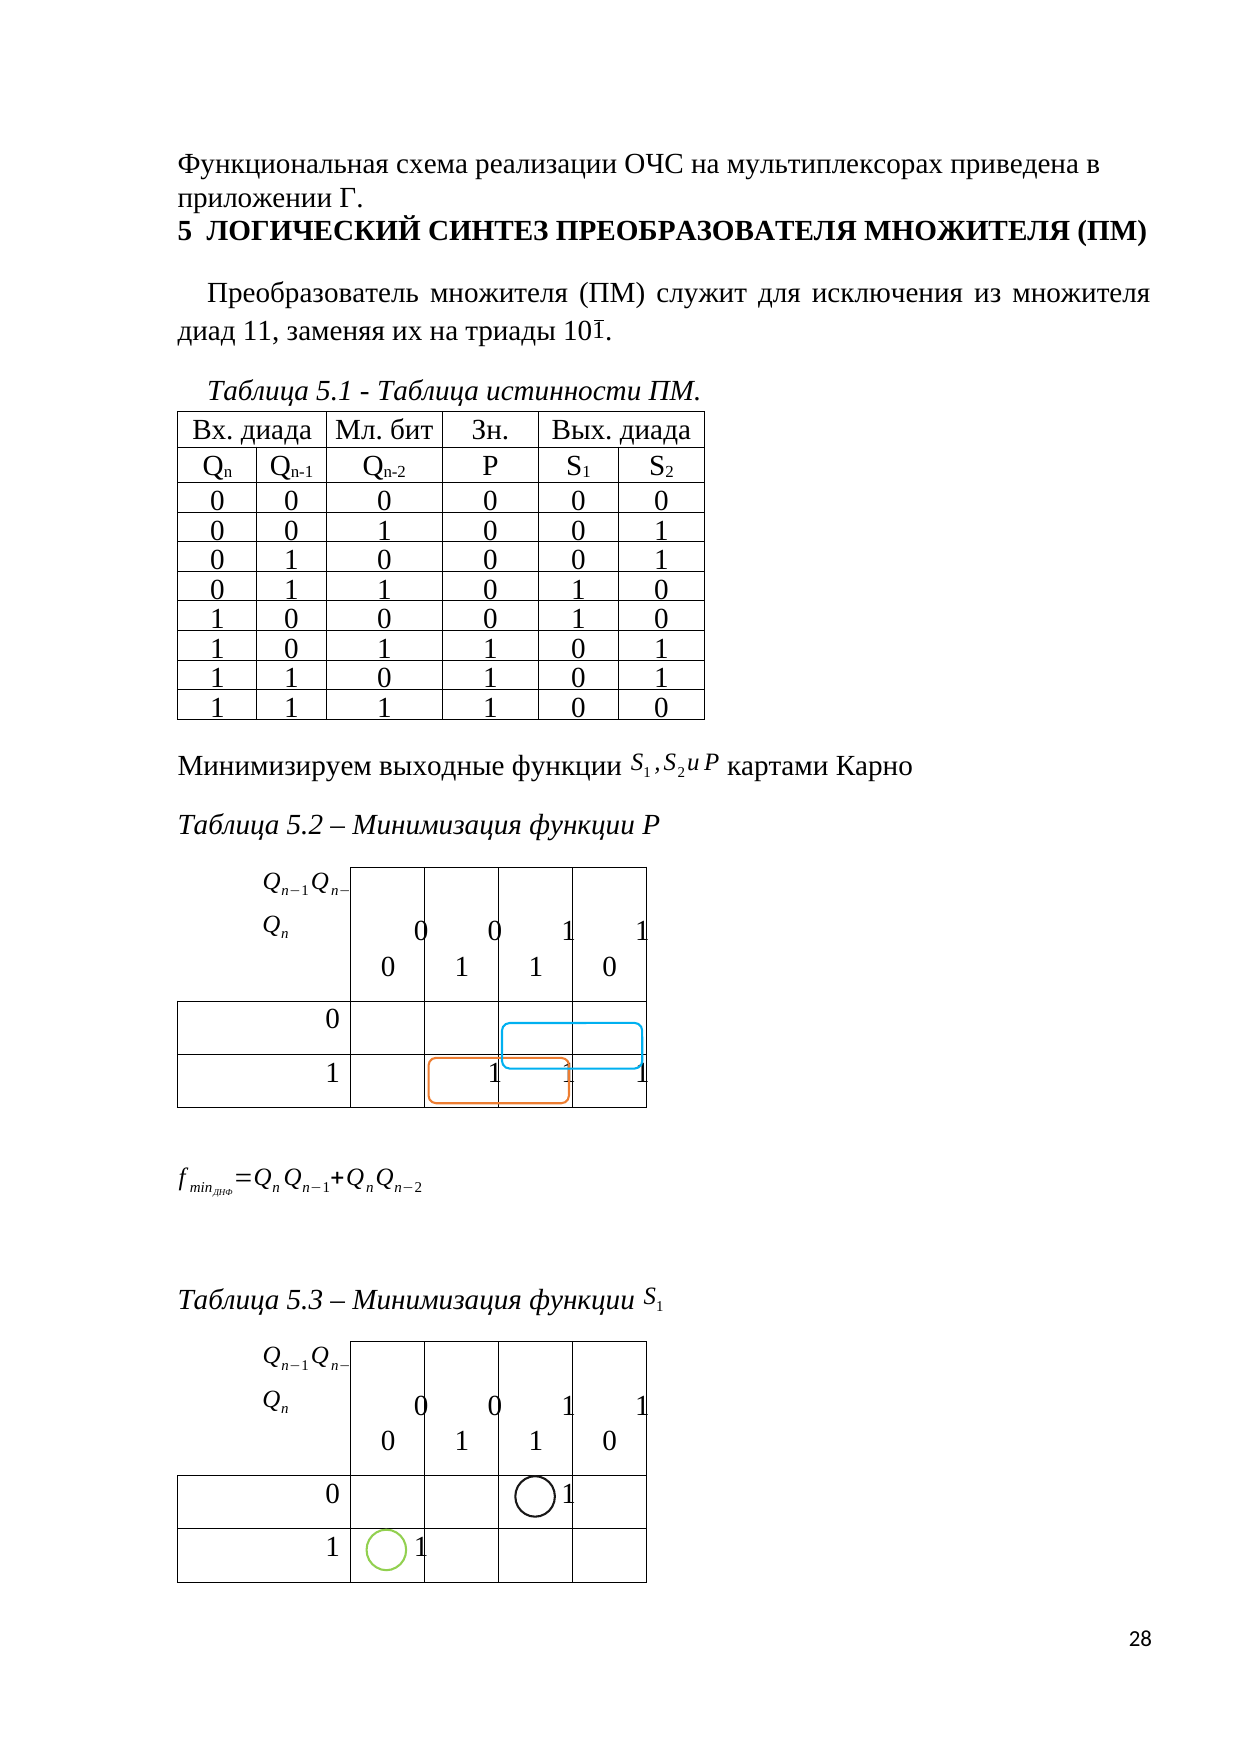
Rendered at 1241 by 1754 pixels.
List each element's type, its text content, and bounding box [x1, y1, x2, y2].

table_cell [573, 1529, 646, 1582]
table_header 00 [351, 868, 424, 1001]
table_cell 1 [619, 542, 704, 571]
table_header 11 [499, 868, 572, 1001]
table_cell 0 [327, 483, 442, 512]
table_cell [573, 1002, 646, 1054]
table_cell 0 [257, 483, 326, 512]
table_cell 0 [619, 483, 704, 512]
table_cell 1 [257, 690, 326, 719]
table_header 00 [351, 1342, 424, 1475]
table_header 10 [573, 1342, 646, 1475]
table_header [177, 867, 350, 1001]
table_cell [499, 1529, 572, 1582]
table_cell 1 [178, 601, 256, 630]
table_cell Qn-1 [257, 448, 326, 482]
table_cell 0 [619, 690, 704, 719]
table_cell 0 [178, 572, 256, 600]
table_cell Qn-2 [327, 448, 442, 482]
table_cell 1 [619, 661, 704, 689]
table_cell 0 [539, 483, 618, 512]
table_cell 0 [327, 601, 442, 630]
table_cell 1 [178, 661, 256, 689]
table_cell 1 [425, 1055, 498, 1107]
table_cell 0 [539, 542, 618, 571]
table_cell 0 [178, 513, 256, 541]
table_cell 0 [539, 513, 618, 541]
table_cell 0 [257, 601, 326, 630]
table_cell 0 [257, 513, 326, 541]
table_cell 1 [443, 631, 538, 659]
table_cell S2 [619, 448, 704, 482]
table_cell [499, 1002, 572, 1054]
table_cell 1 [351, 1529, 424, 1582]
table_cell 0 [178, 1476, 350, 1528]
table_cell 1 [619, 631, 704, 659]
table_cell 1 [257, 572, 326, 600]
table_cell 1 [178, 1529, 350, 1582]
table_cell P [443, 448, 538, 482]
table_cell 0 [539, 661, 618, 689]
table_cell 1 [178, 631, 256, 659]
text Функциональная схема реализации ОЧС на мультиплексорах приведена в приложении Г. [177, 146, 1152, 213]
table_header 10 [573, 868, 646, 1001]
table_cell Qn [178, 448, 256, 482]
table_cell 1 [539, 601, 618, 630]
table_cell 0 [619, 601, 704, 630]
table_cell [425, 1002, 498, 1054]
table_cell 0 [443, 601, 538, 630]
table_cell 1 [178, 690, 256, 719]
table_cell 1 [443, 690, 538, 719]
table_cell [351, 1055, 424, 1107]
table_cell [425, 1529, 498, 1582]
table_cell 0 [443, 513, 538, 541]
table_cell 1 [257, 661, 326, 689]
table_cell 0 [443, 483, 538, 512]
text 5 ЛОГИЧЕСКИЙ СИНТЕЗ ПРЕОБРАЗОВАТЕЛЯ МНОЖИТЕЛЯ (ПМ) [177, 213, 1152, 247]
table_cell 1 [499, 1082, 572, 1107]
table_header 01 [425, 868, 498, 1001]
table_header Зн. [443, 412, 538, 447]
table_cell 1 [499, 1476, 572, 1528]
table_cell 1 [539, 572, 618, 600]
text Таблица 5.2 – Минимизация функции P [177, 807, 1152, 841]
table_cell [425, 1476, 498, 1528]
table_cell 1 [178, 1055, 350, 1107]
table_cell 0 [178, 1002, 350, 1054]
table_cell 0 [443, 572, 538, 600]
table_cell 0 [178, 483, 256, 512]
table_cell 1 [327, 690, 442, 719]
table_header 11 [499, 1342, 572, 1475]
table_cell 0 [327, 542, 442, 571]
table_cell 1 [257, 542, 326, 571]
table_cell [351, 1476, 424, 1528]
table_cell 1 [327, 572, 442, 600]
table_cell 1 [327, 631, 442, 659]
table_cell 1 [443, 661, 538, 689]
table_cell 0 [619, 572, 704, 600]
table_header 01 [425, 1342, 498, 1475]
text Преобразователь множителя (ПМ) служит для исключения из множителя диад 11, заменяя их на триады 10. [177, 275, 1152, 347]
table_cell [573, 1476, 646, 1528]
table_cell 0 [539, 690, 618, 719]
table_cell 1 [499, 1059, 567, 1102]
table_cell 1 [573, 1068, 646, 1107]
table_cell 1 [327, 513, 442, 541]
table_cell [351, 1002, 424, 1054]
table_cell 0 [178, 542, 256, 571]
table_cell 0 [539, 631, 618, 659]
table_cell S1 [539, 448, 618, 482]
text Таблица 5.1 - Таблица истинности ПМ. [177, 373, 1152, 406]
table_header Вых. диада [539, 412, 704, 447]
table_cell 0 [443, 542, 538, 571]
table_header Вх. диада [178, 412, 326, 447]
table_header [177, 1341, 350, 1475]
text Таблица 5.3 – Минимизация функции [177, 1282, 1152, 1315]
text Минимизируем выходные функции картами Карно [177, 748, 1152, 781]
table_header Мл. бит [327, 412, 442, 447]
table_cell 1 [619, 513, 704, 541]
table_cell 0 [327, 661, 442, 689]
table_cell 0 [257, 631, 326, 659]
